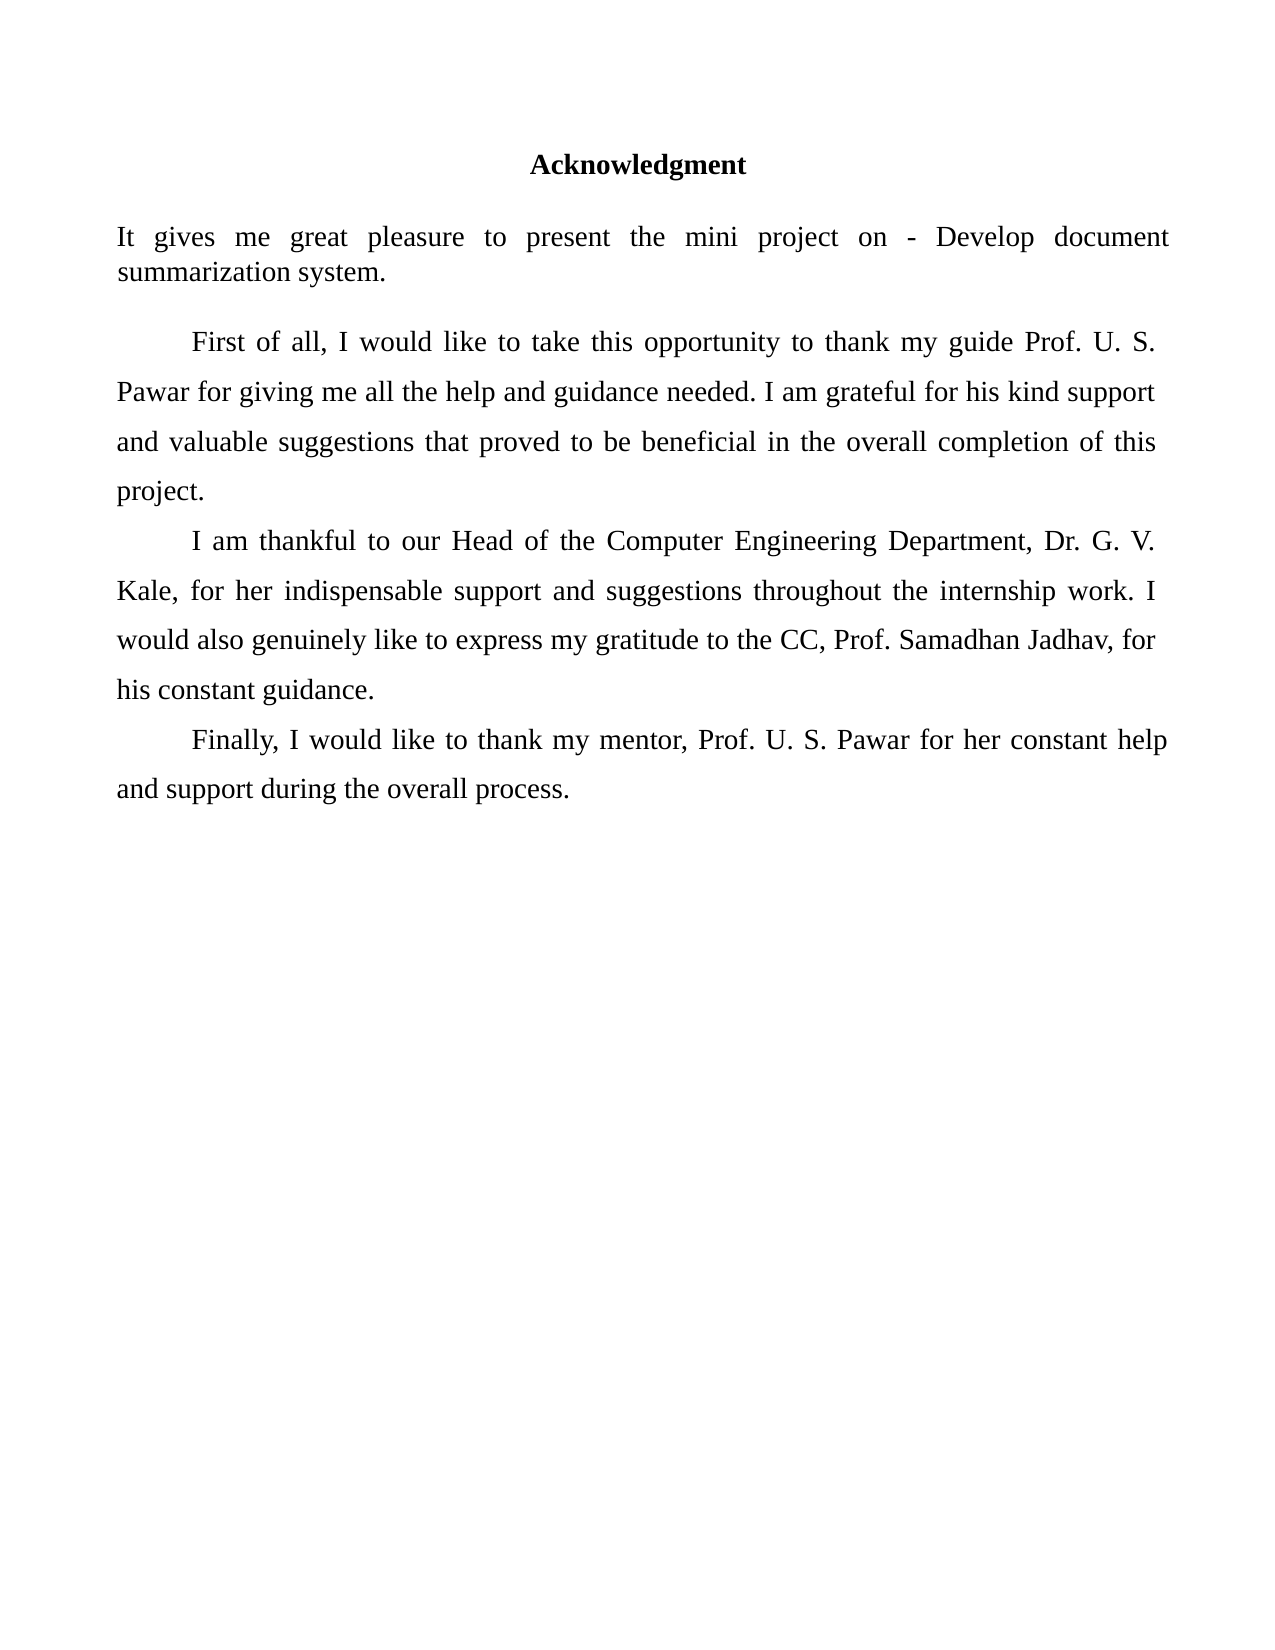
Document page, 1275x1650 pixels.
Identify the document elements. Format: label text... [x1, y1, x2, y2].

text It gives me great pleasure to present the mini project on - Develop document summarization system. [116, 219, 1170, 287]
text I am thankful to our Head of the Computer Engineering Department, Dr. G. V. Kale, for her indispensable support and suggestions throughout the internship work. I would also genuinely like to express my gratitude to the CC, Prof. Samadhan Jadhav, for his constant guidance. [116, 523, 1157, 706]
text Finally, I would like to thank my mentor, Prof. U. S. Pawar for her constant help and support during the overall process. [116, 722, 1170, 805]
subtitle Acknowledgment [106, 147, 1170, 180]
text First of all, I would like to take this opportunity to thank my guide Prof. U. S. Pawar for giving me all the help and guidance needed. I am grateful for his kind support and valuable suggestions that proved to be beneficial in the overall completion of this project. [116, 324, 1157, 507]
